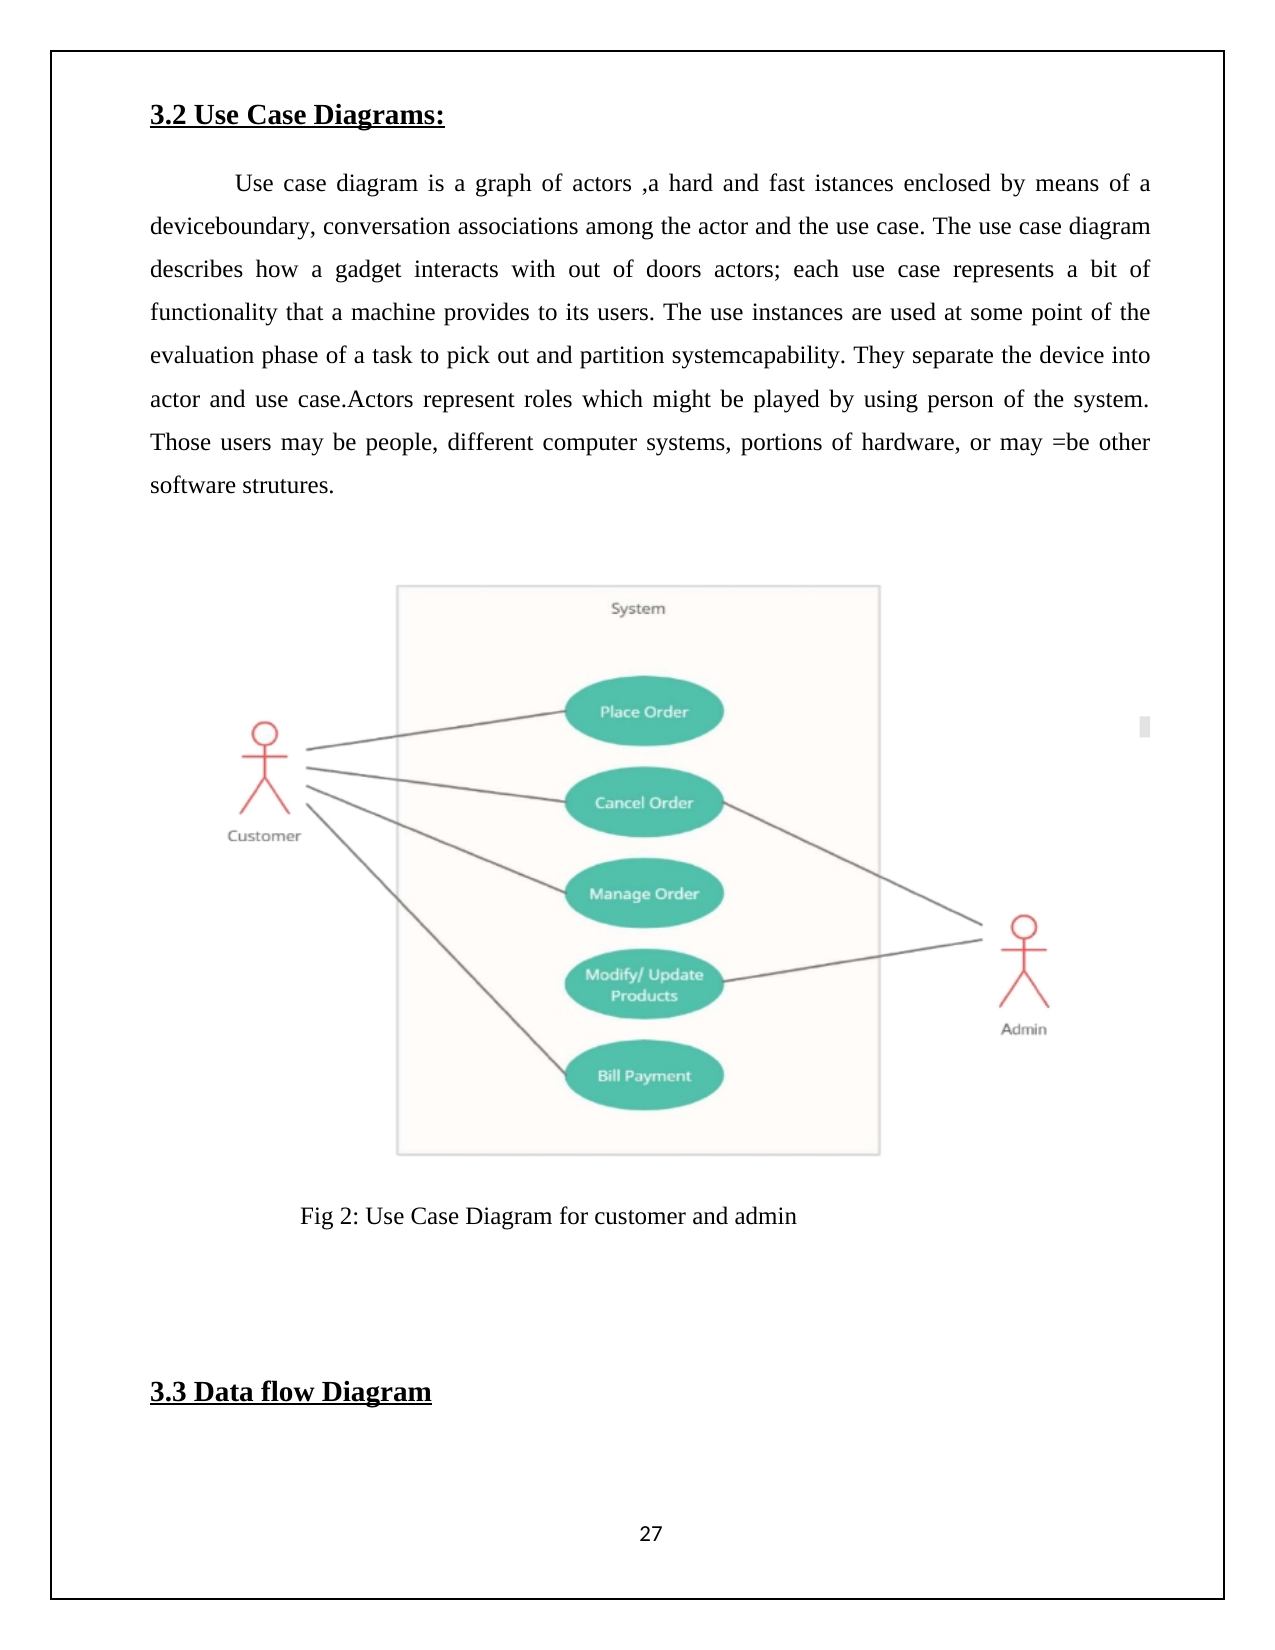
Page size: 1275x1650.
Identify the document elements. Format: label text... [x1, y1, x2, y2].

text Fig 2: Use Case Diagram for customer and admin [300, 1201, 1152, 1230]
text Use case diagram is a graph of actors ,a hard and fast istances enclosed by means of a deviceboundary, conversation associations among the actor and the use case. The use case diagram describes how a gadget interacts with out of doors actors; each use case represents a bit of functionality that a machine provides to its users. The use instances are used at some point of the evaluation phase of a task to pick out and partition systemcapability. They separate the device into actor and use case.Actors represent roles which might be played by using person of the system. Those users may be people, different computer systems, portions of hardware, or may =be other software strutures. [150, 168, 1152, 499]
text 3.2 Use Case Diagrams: [150, 97, 1152, 131]
text 3.3 Data flow Diagram [150, 1374, 1152, 1407]
picture [150, 533, 1151, 1176]
